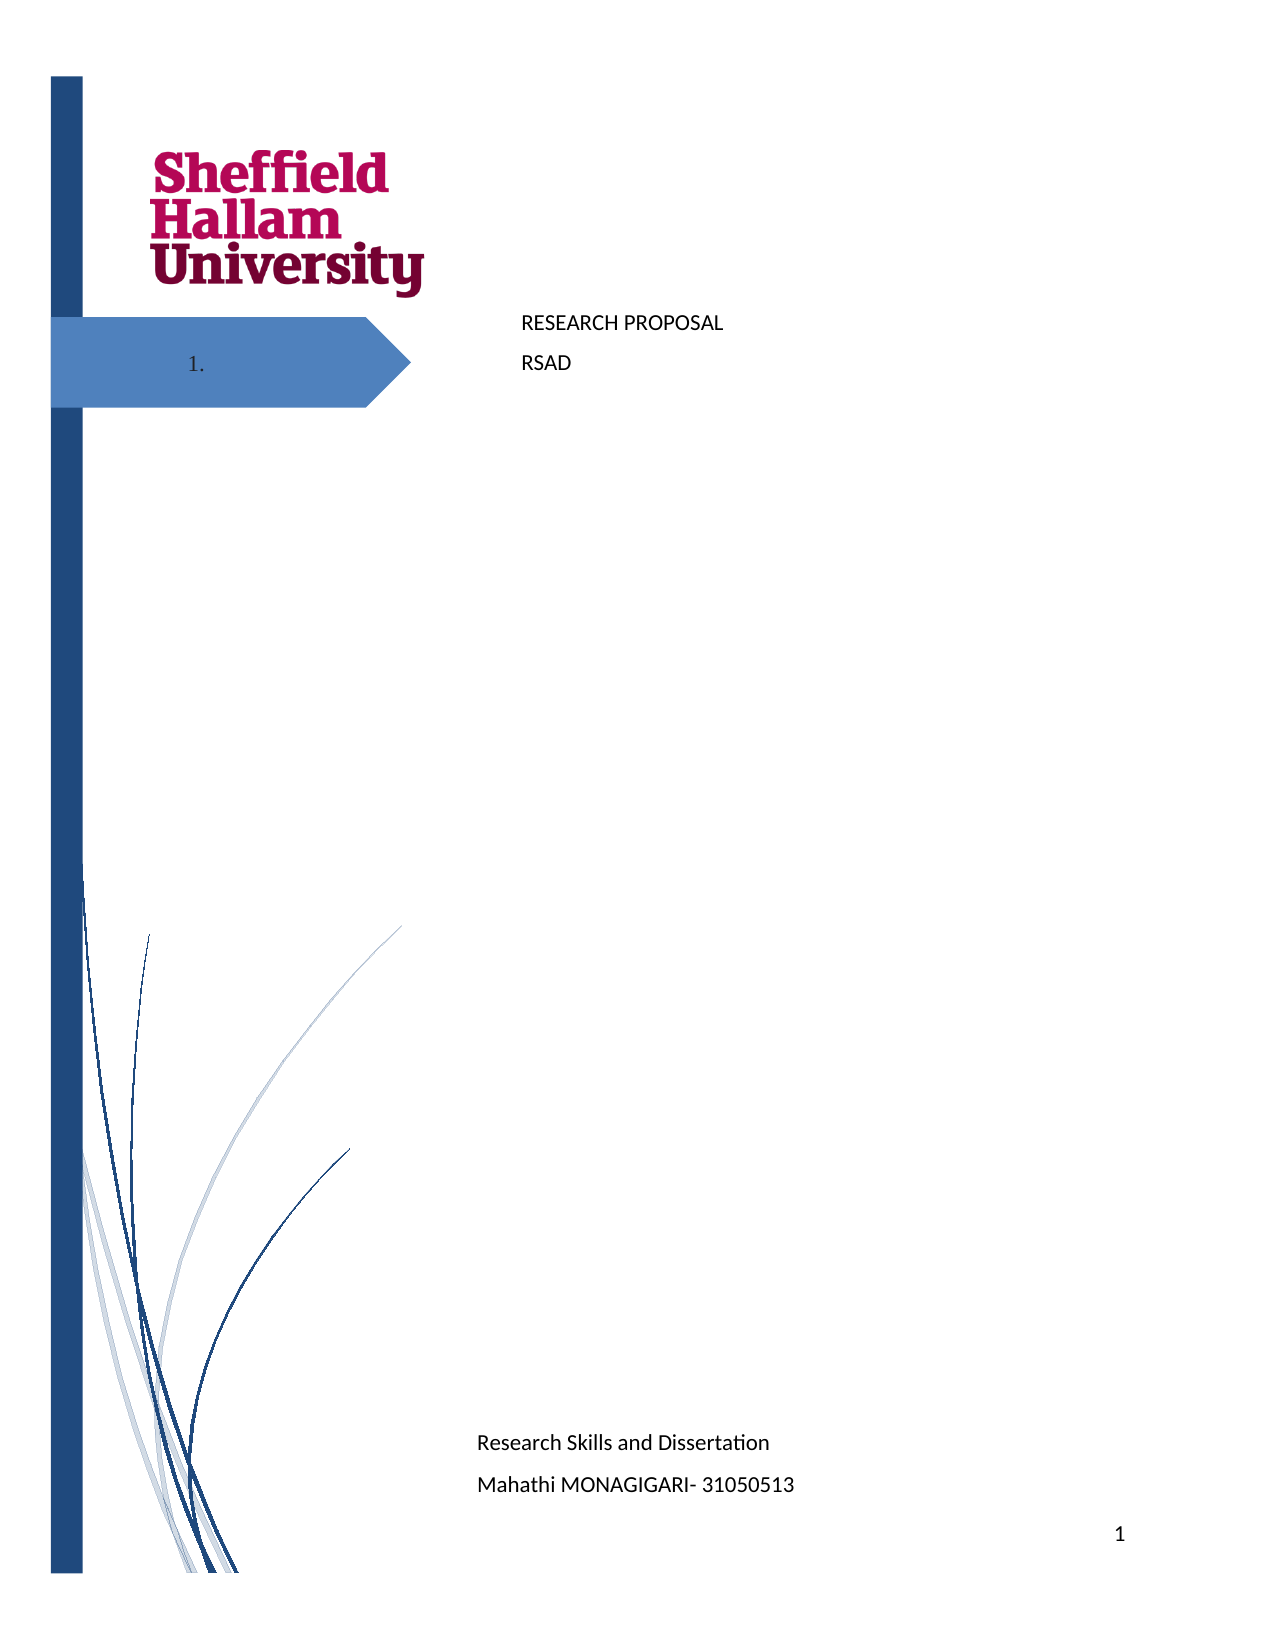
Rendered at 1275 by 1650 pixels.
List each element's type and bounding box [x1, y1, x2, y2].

picture [150, 150, 425, 298]
